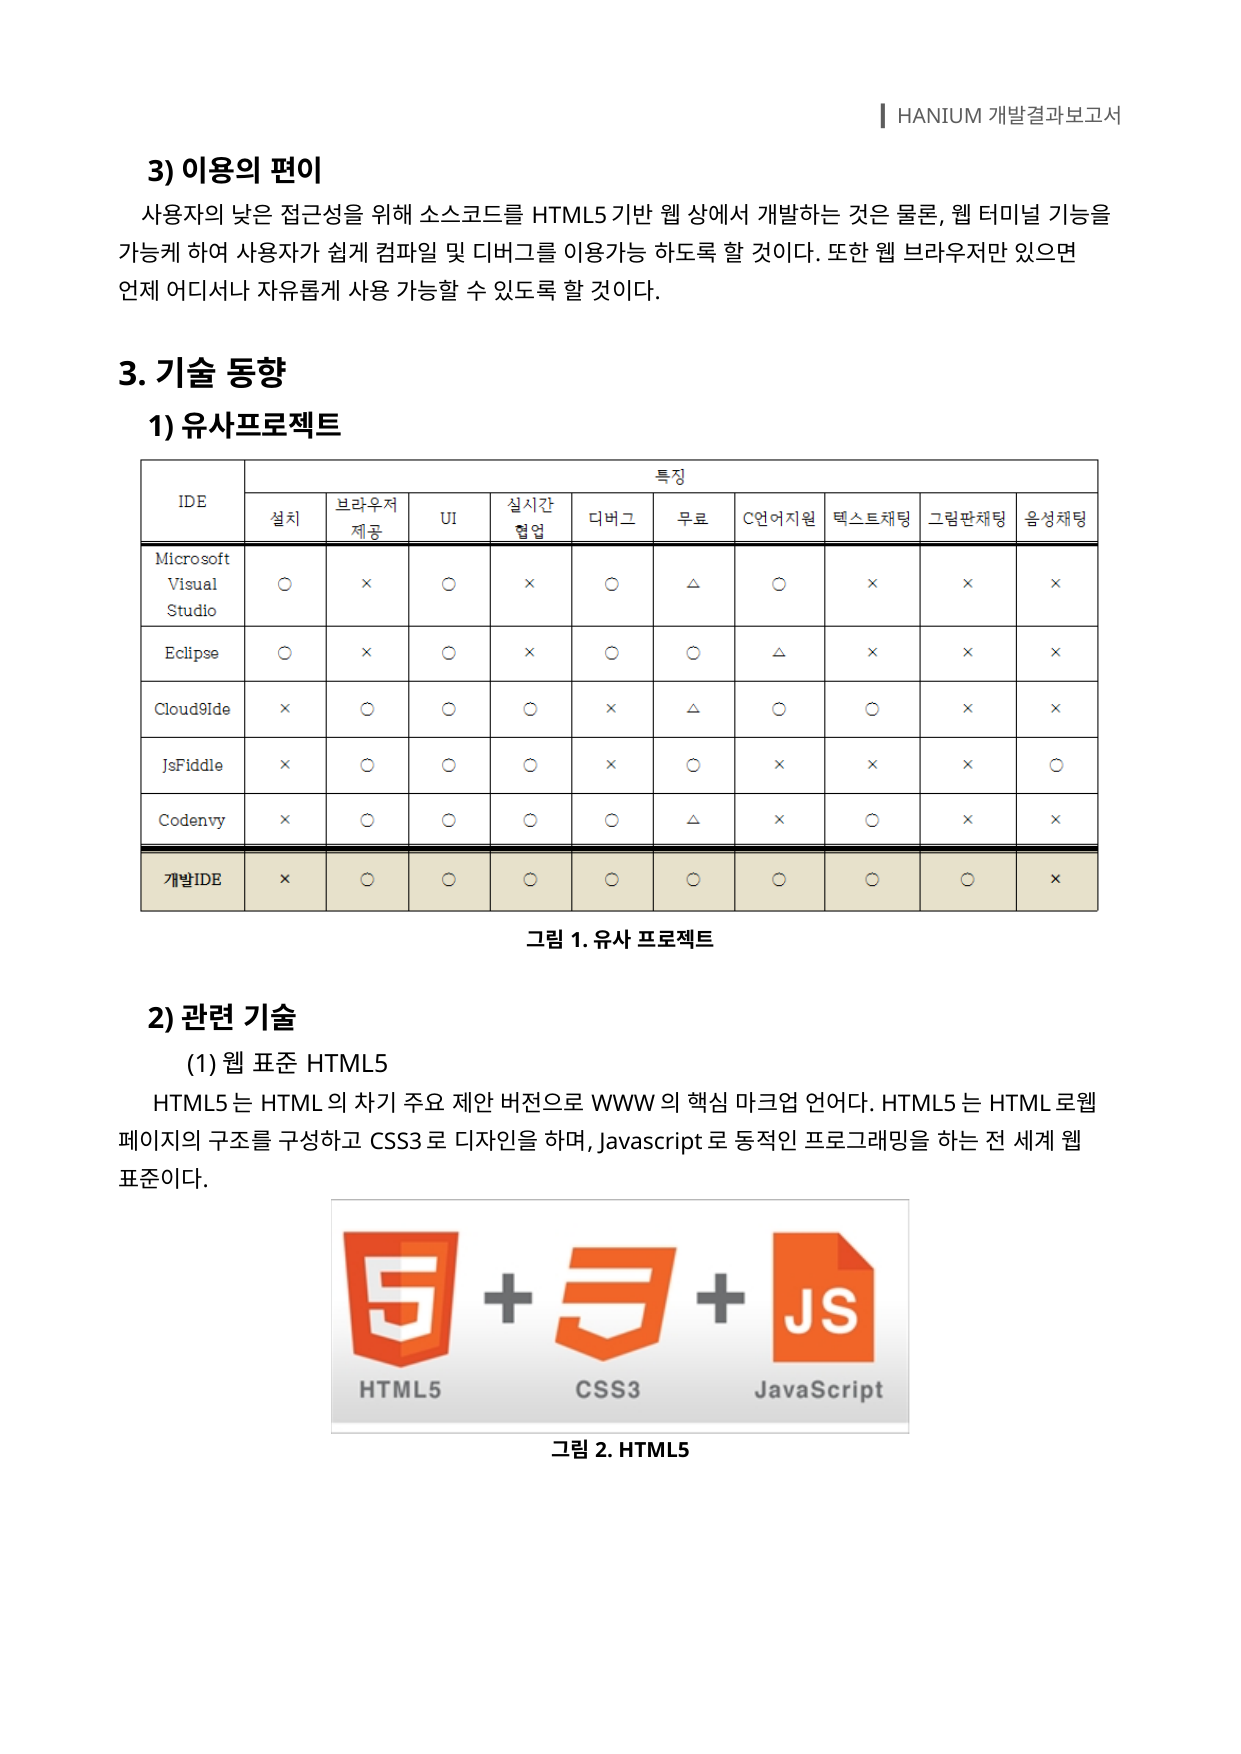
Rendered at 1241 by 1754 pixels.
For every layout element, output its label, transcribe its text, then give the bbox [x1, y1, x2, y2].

text 그림 2. HTML5 [118, 1433, 1122, 1464]
subtitle 2) 관련 기술 [118, 994, 1122, 1037]
subtitle (1) 웹 표준 HTML5 [187, 1043, 1122, 1079]
text 사용자의 낮은 접근성을 위해 소스코드를 HTML5기반 웹 상에서 개발하는 것은 물론, 웹 터미널 기능을 가능케 하여 사용자가 쉽게 컴파일 및 디버그를 이용가능 하도록 할 것이다. 또한 웹 브라우저만 있으면 언제 어디서나 자유롭게 사용 가능할 수 있도록 할 것이다. [118, 196, 1122, 306]
text HTML5는 HTML의 차기 주요 제안 버전으로 WWW의 핵심 마크업 언어다. HTML5는 HTML로웹 페이지의 구조를 구성하고 CSS3로 디자인을 하며, Javascript로 동적인 프로그래밍을 하는 전 세계 웹 표준이다. [118, 1085, 1122, 1194]
picture [132, 451, 1108, 919]
subtitle 3. 기술 동향 [118, 347, 1122, 396]
subtitle 3) 이용의 편이 [118, 148, 1122, 190]
subtitle 1) 유사프로젝트 [118, 403, 1122, 445]
text 그림 1. 유사 프로젝트 [118, 924, 1122, 954]
picture [331, 1199, 910, 1434]
